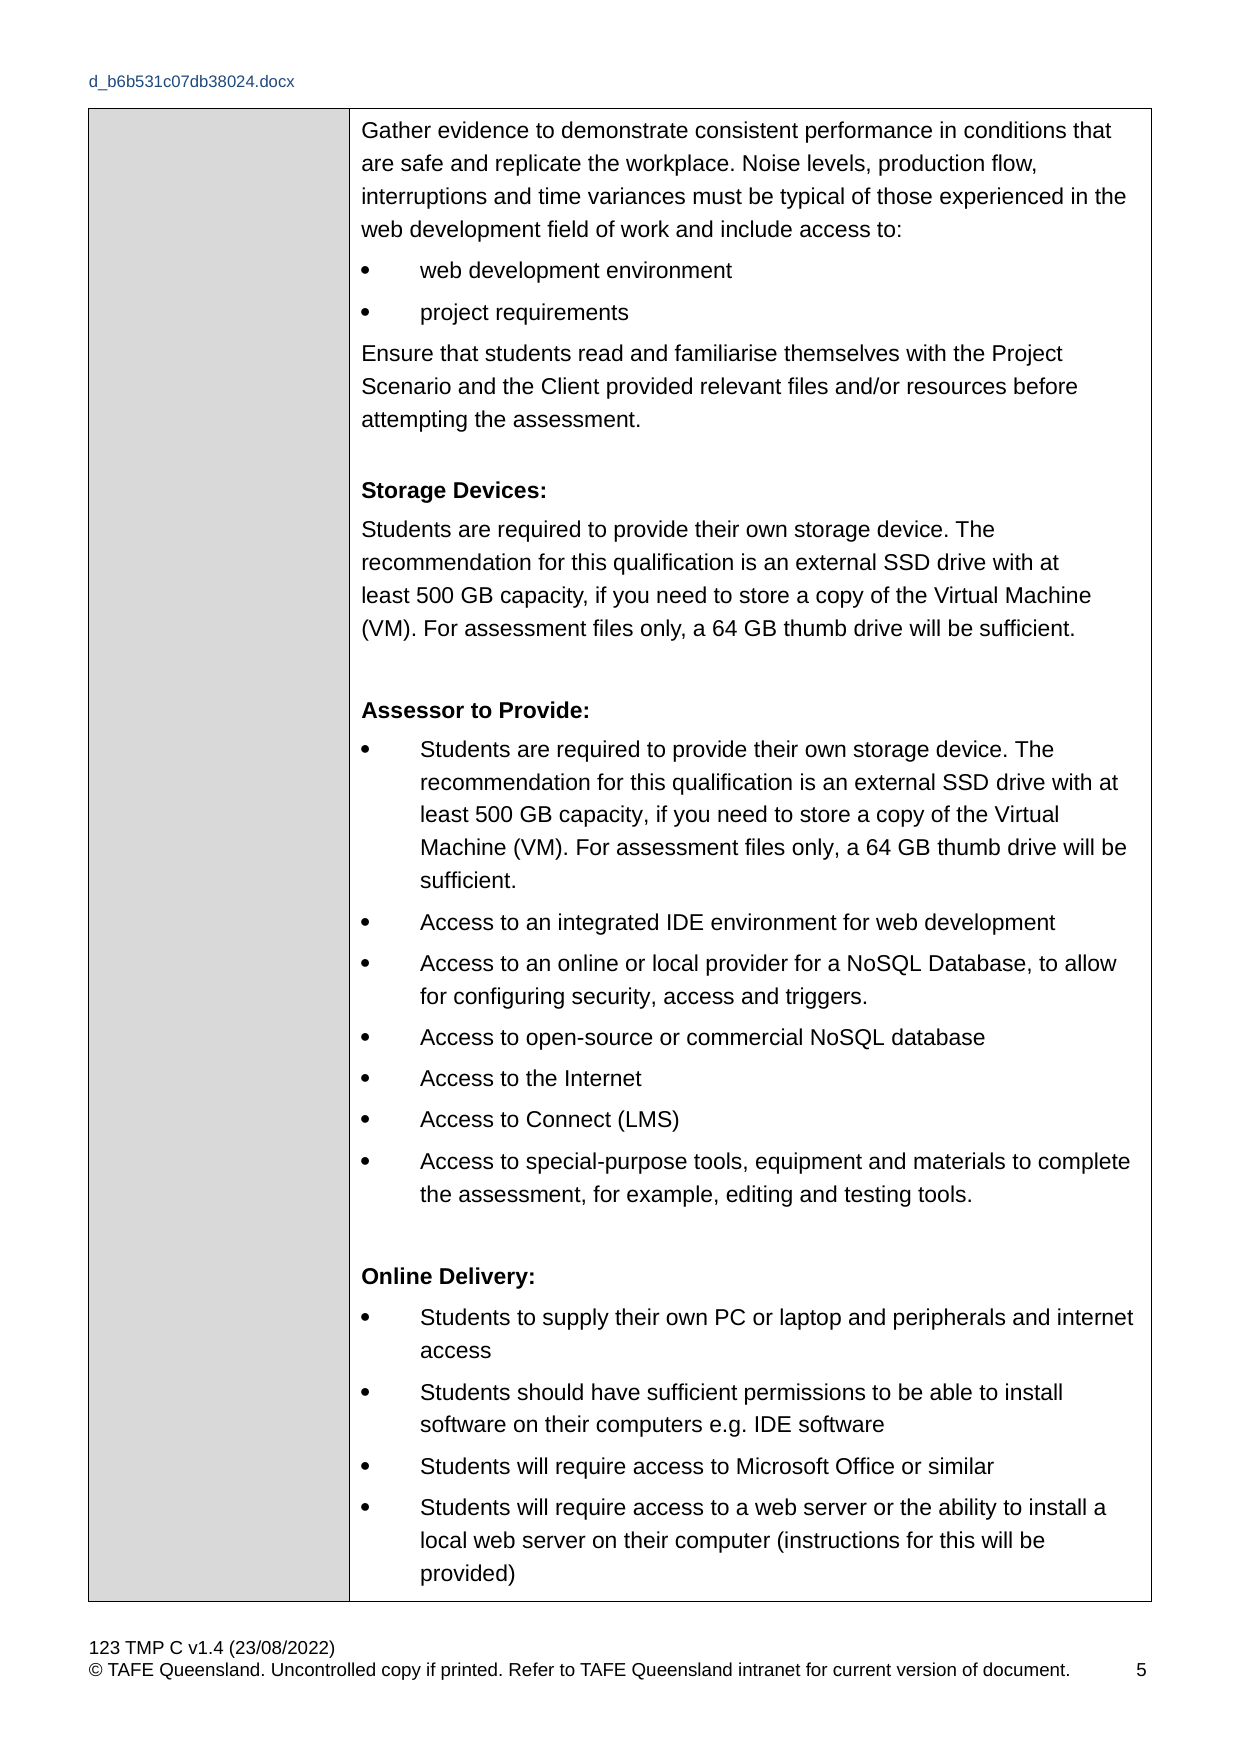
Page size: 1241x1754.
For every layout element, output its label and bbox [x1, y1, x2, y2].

table_cell [89, 109, 349, 1601]
table_cell [350, 109, 1151, 1601]
